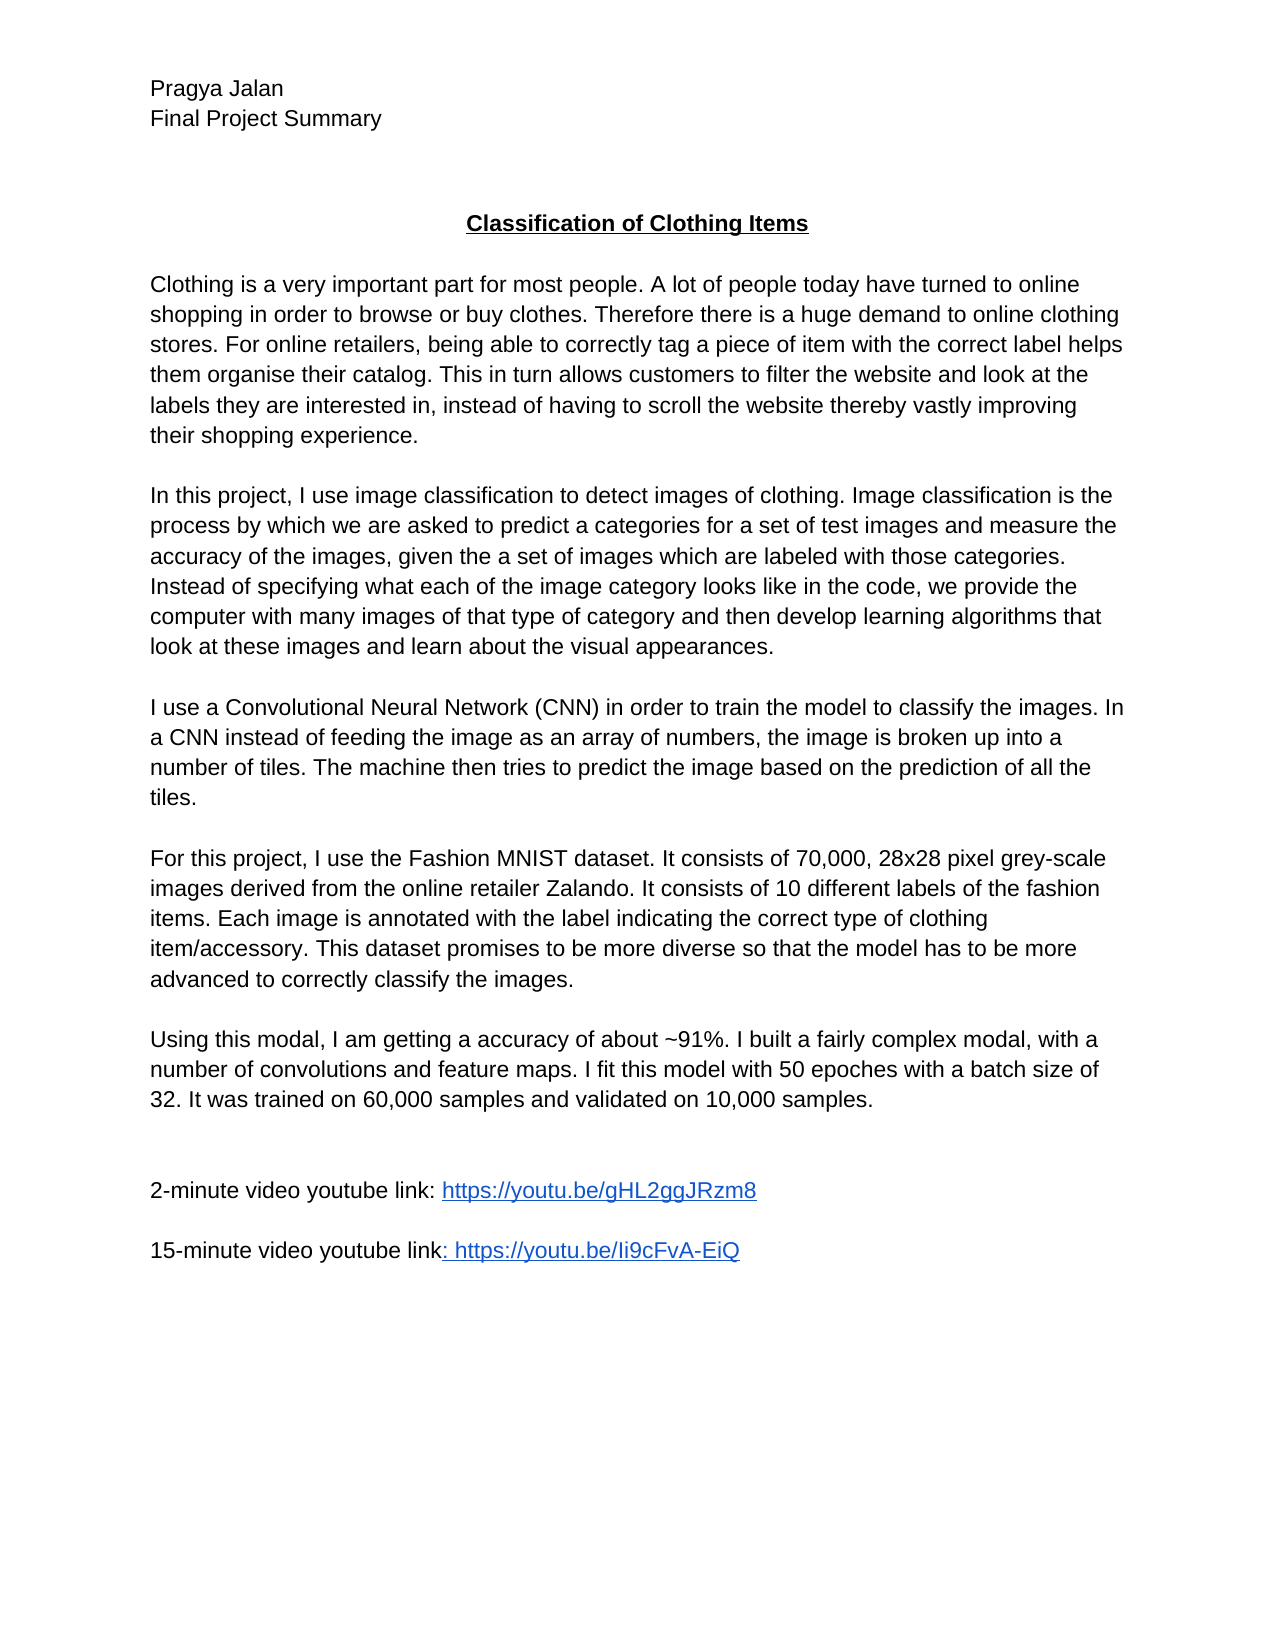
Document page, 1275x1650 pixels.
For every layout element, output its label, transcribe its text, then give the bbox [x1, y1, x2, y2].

text For this project, I use the Fashion MNIST dataset. It consists of 70,000, 28x28 pixel grey-scale images derived from the online retailer Zalando. It consists of 10 different labels of the fashion items. Each image is annotated with the label indicating the correct type of clothing item/accessory. This dataset promises to be more diverse so that the model has to be more advanced to correctly classify the images. [150, 845, 1125, 992]
text Using this modal, I am getting a accuracy of about ~91%. I built a fairly complex modal, with a number of convolutions and feature maps. I fit this model with 50 epoches with a batch size of 32. It was trained on 60,000 samples and validated on 10,000 samples. [150, 1026, 1125, 1113]
text Classification of Clothing Items [150, 210, 1125, 237]
text Clothing is a very important part for most people. A lot of people today have turned to online shopping in order to browse or buy clothes. Therefore there is a huge demand to online clothing stores. For online retailers, being able to correctly tag a piece of item with the correct label helps them organise their catalog. This in turn allows customers to filter the website and look at the labels they are interested in, instead of having to scroll the website thereby vastly improving their shopping experience. [150, 271, 1125, 448]
text In this project, I use image classification to detect images of clothing. Image classification is the process by which we are asked to predict a categories for a set of test images and measure the accuracy of the images, given the a set of images which are labeled with those categories. Instead of specifying what each of the image category looks like in the code, we provide the computer with many images of that type of category and then develop learning algorithms that look at these images and learn about the visual appearances. [150, 482, 1125, 660]
text 15-minute video youtube link: https://youtu.be/Ii9cFvA-EiQ [150, 1237, 1125, 1264]
text 2-minute video youtube link: https://youtu.be/gHL2ggJRzm8 [150, 1177, 1125, 1203]
text I use a Convolutional Neural Network (CNN) in order to train the model to classify the images. In a CNN instead of feeding the image as an array of numbers, the image is broken up into a number of tiles. The machine then tries to predict the image based on the prediction of all the tiles. [150, 694, 1125, 811]
